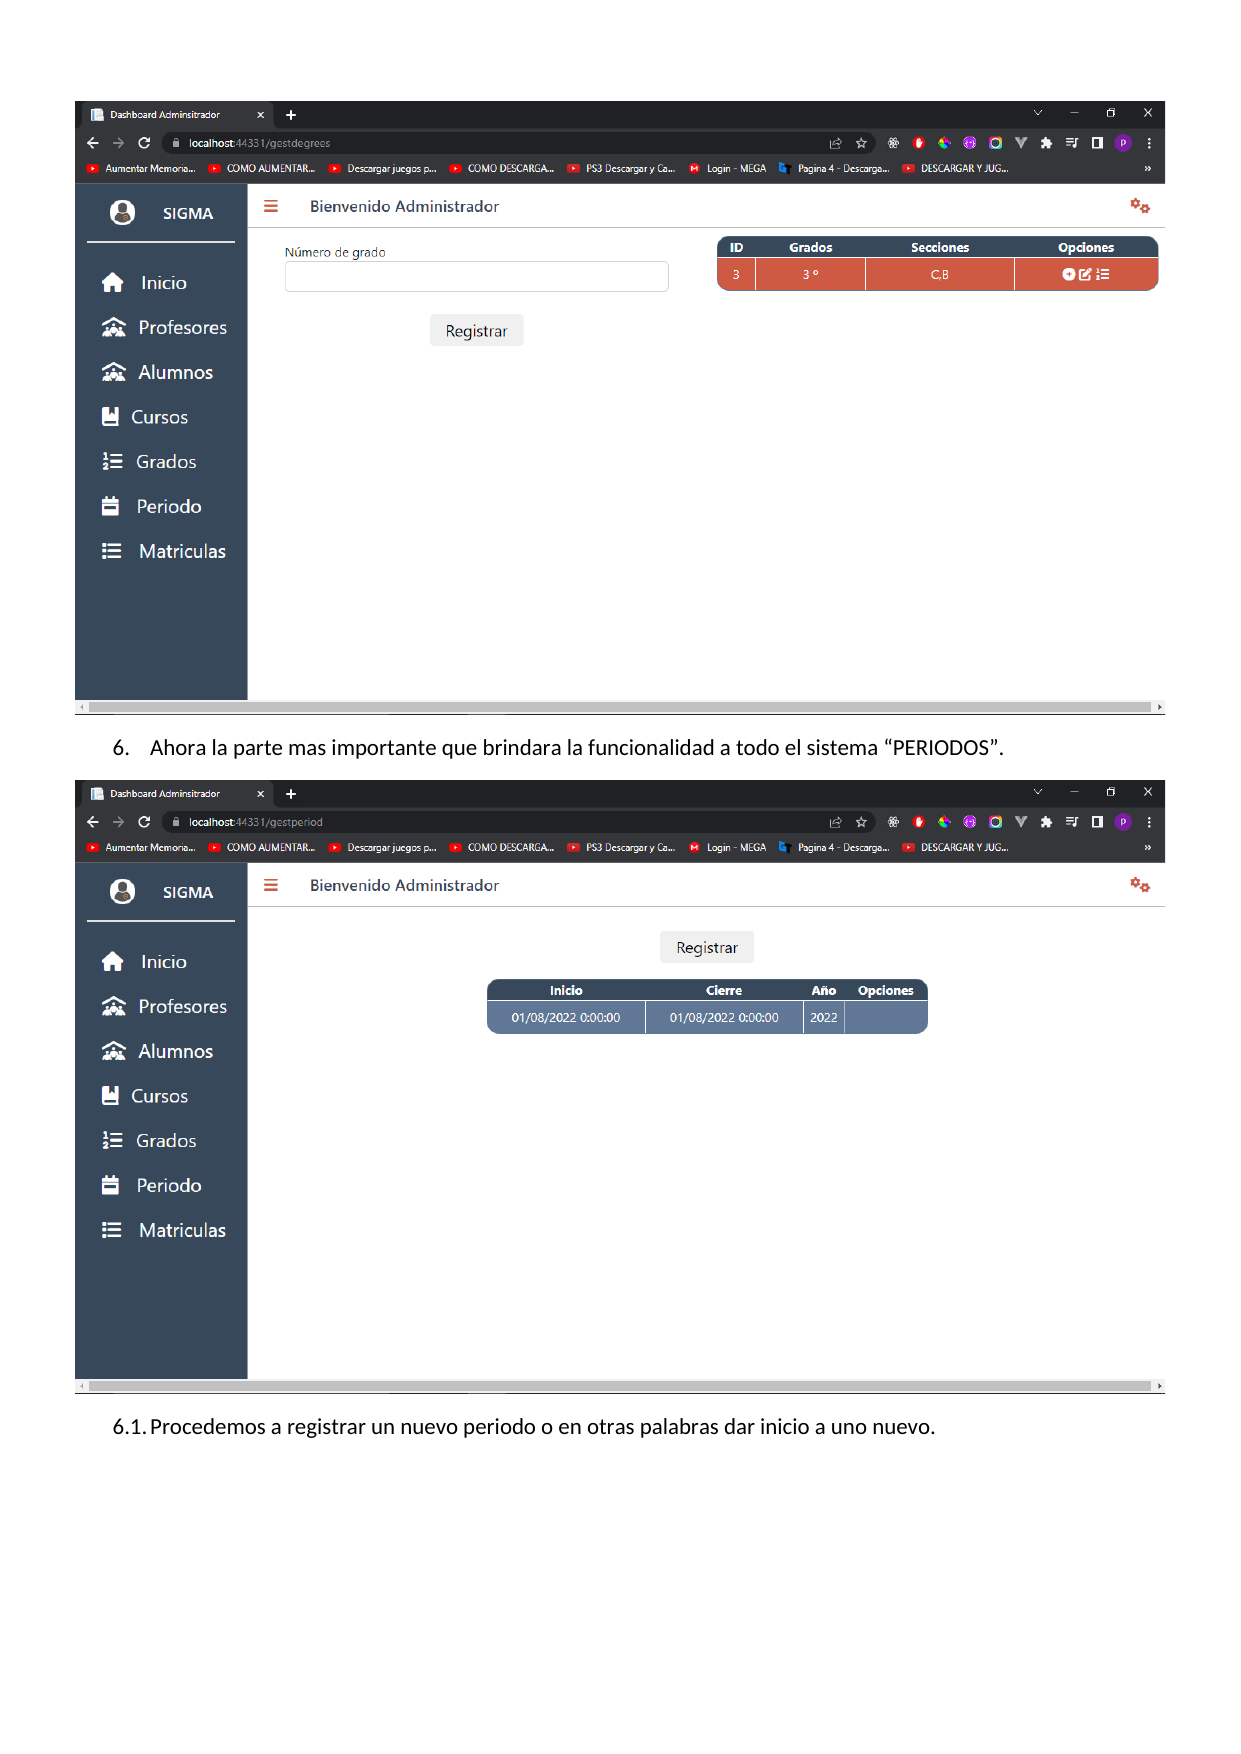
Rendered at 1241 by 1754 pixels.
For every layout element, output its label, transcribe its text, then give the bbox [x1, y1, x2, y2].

picture [75, 101, 1166, 715]
picture [75, 780, 1166, 1394]
list Procedemos a registrar un nuevo periodo o en otras palabras dar inicio a uno nuevo. [112, 1412, 1165, 1440]
list Ahora la parte mas importante que brindara la funcionalidad a todo el sistema “PERIODOS”. [112, 733, 1165, 762]
